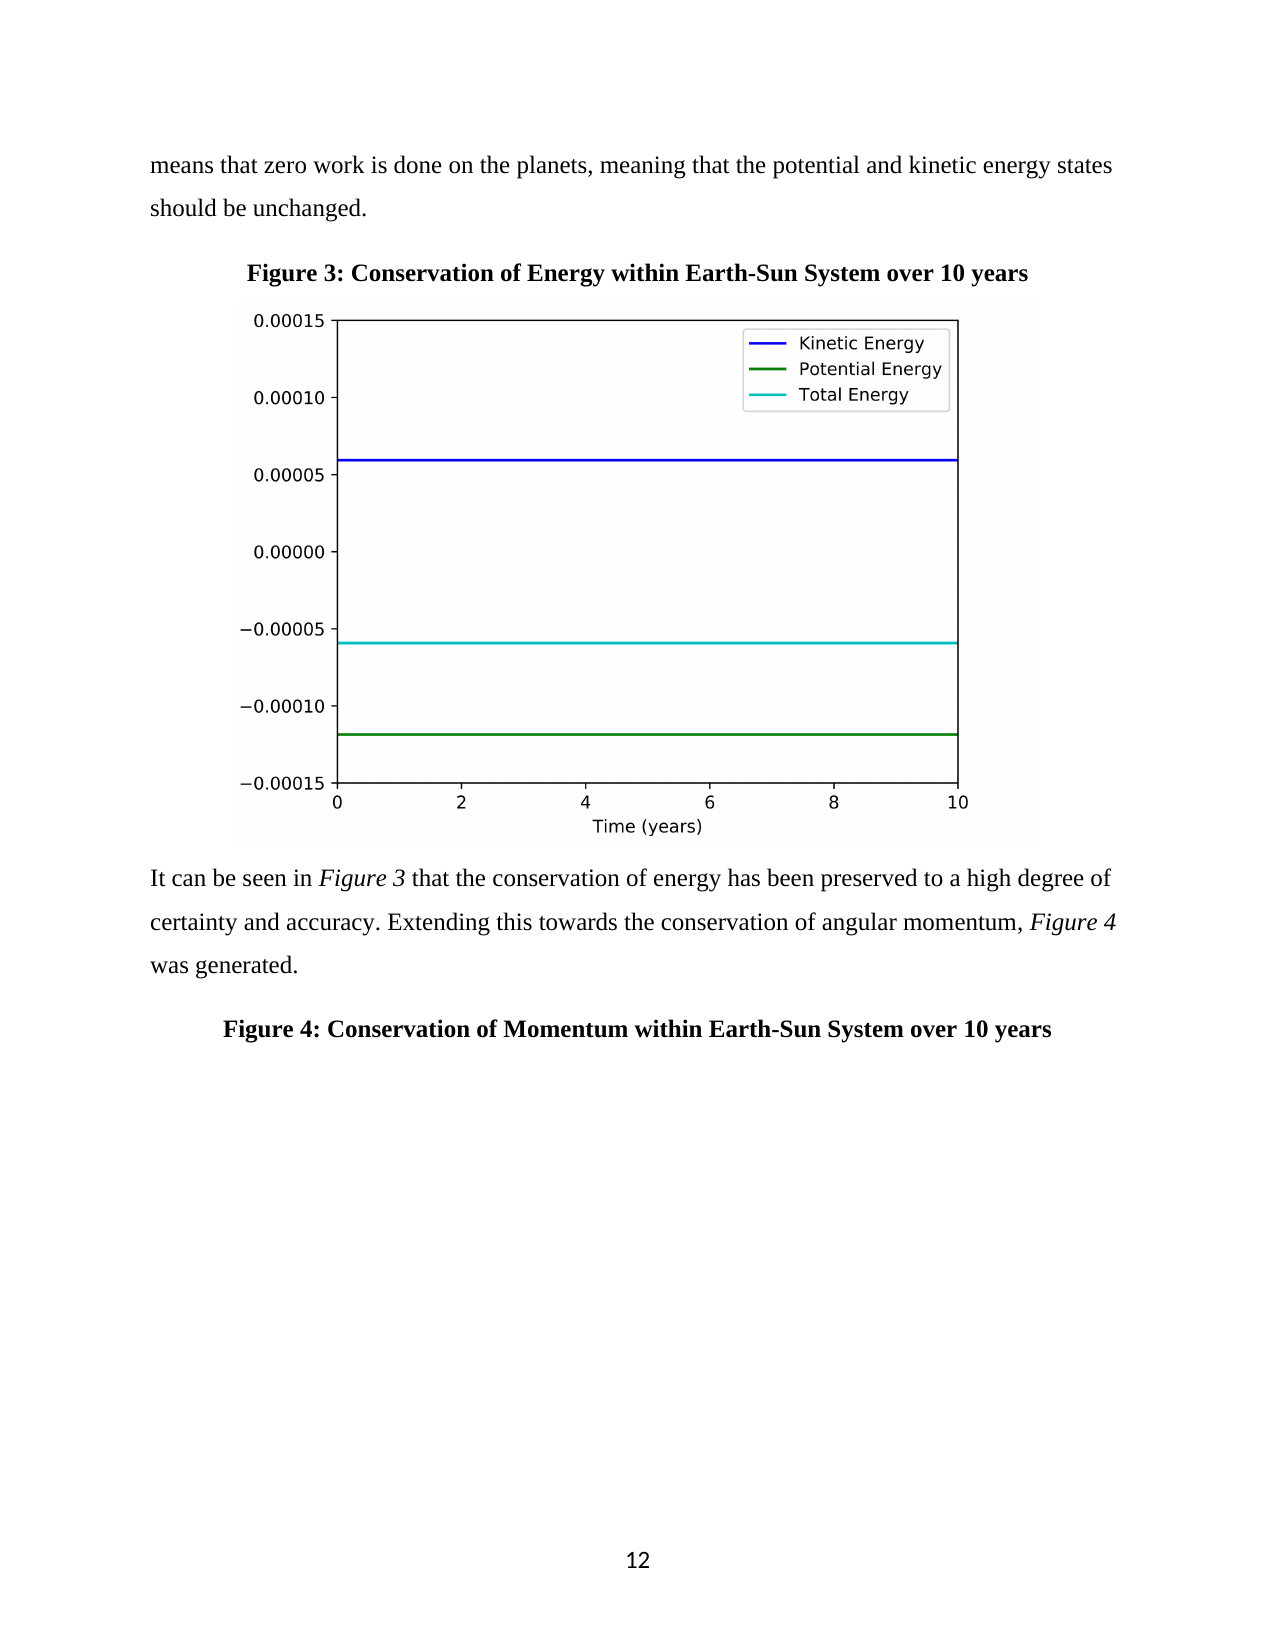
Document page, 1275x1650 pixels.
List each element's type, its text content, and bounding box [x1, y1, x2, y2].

picture [237, 301, 1038, 849]
text Figure 4: Conservation of Momentum within Earth-Sun System over 10 years [150, 1014, 1125, 1043]
text It can be seen in Figure 3 that the conservation of energy has been preserved to a high degree of certainty and accuracy. Extending this towards the conservation of angular momentum, Figure 4 was generated. [150, 863, 1125, 978]
text Figure 3: Conservation of Energy within Earth-Sun System over 10 years [150, 258, 1125, 287]
